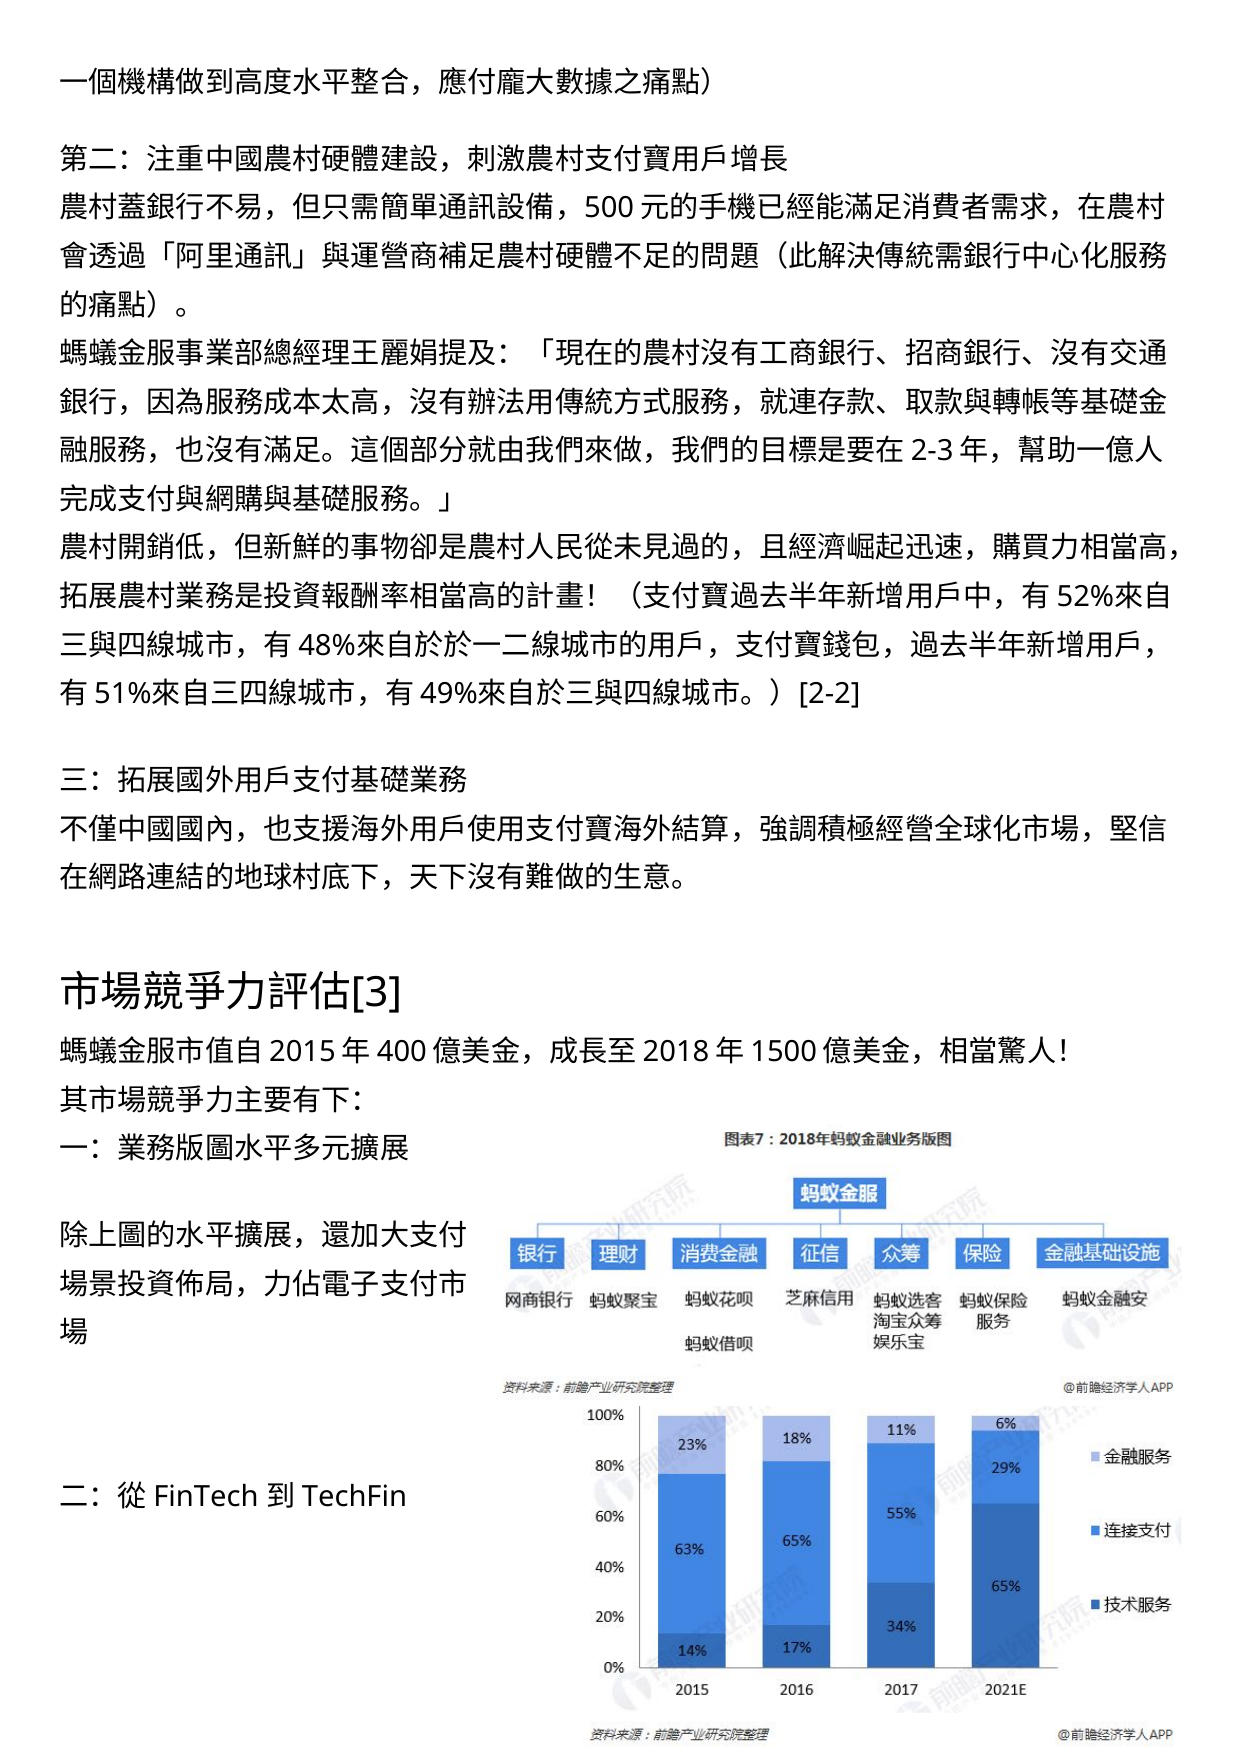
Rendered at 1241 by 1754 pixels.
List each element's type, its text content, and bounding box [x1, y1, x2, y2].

text 不僅中國國內，也支援海外用戶使用支付寶海外結算，強調積極經營全球化市場，堅信在網路連結的地球村底下，天下沒有難做的生意。 [59, 806, 1181, 896]
text 螞蟻金服事業部總經理王麗娟提及：「現在的農村沒有工商銀行、招商銀行、沒有交通銀行，因為服務成本太高，沒有辦法用傳統方式服務，就連存款、取款與轉帳等基礎金融服務，也沒有滿足。這個部分就由我們來做，我們的目標是要在2-3年，幫助一億人完成支付與網購與基礎服務。」 [59, 329, 1181, 518]
text 農村開銷低，但新鮮的事物卻是農村人民從未見過的，且經濟崛起迅速，購買力相當高，拓展農村業務是投資報酬率相當高的計畫！（支付寶過去半年新增用戶中，有52%來自三與四線城市，有48%來自於於一二線城市的用戶，支付寶錢包，過去半年新增用戶，有51%來自三四線城市，有49%來自於三與四線城市。）[2-2] [59, 524, 1181, 712]
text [59, 59, 1181, 131]
picture [495, 1116, 1182, 1754]
text 三：拓展國外用戶支付基礎業務 [59, 757, 1181, 799]
text 一：業務版圖水平多元擴展 [59, 1124, 495, 1167]
text 農村蓋銀行不易，但只需簡單通訊設備，500元的手機已經能滿足消費者需求，在農村會透過「阿里通訊」與運營商補足農村硬體不足的問題（此解決傳統需銀行中心化服務的痛點）。 [59, 184, 1181, 323]
text 其市場競爭力主要有下： [59, 1076, 1181, 1118]
text 螞蟻金服市值自2015年400億美金，成長至2018年1500億美金，相當驚人！ [59, 1027, 1181, 1070]
text 二：從 FinTech 到 TechFin [59, 1473, 582, 1515]
text 除上圖的水平擴展，還加大支付場景投資佈局，力佔電子支付市場 [59, 1212, 495, 1351]
text 第二：注重中國農村硬體建設，刺激農村支付寶用戶增長 [59, 135, 1181, 178]
text 市場競爭力評估[3] [59, 958, 1181, 1018]
